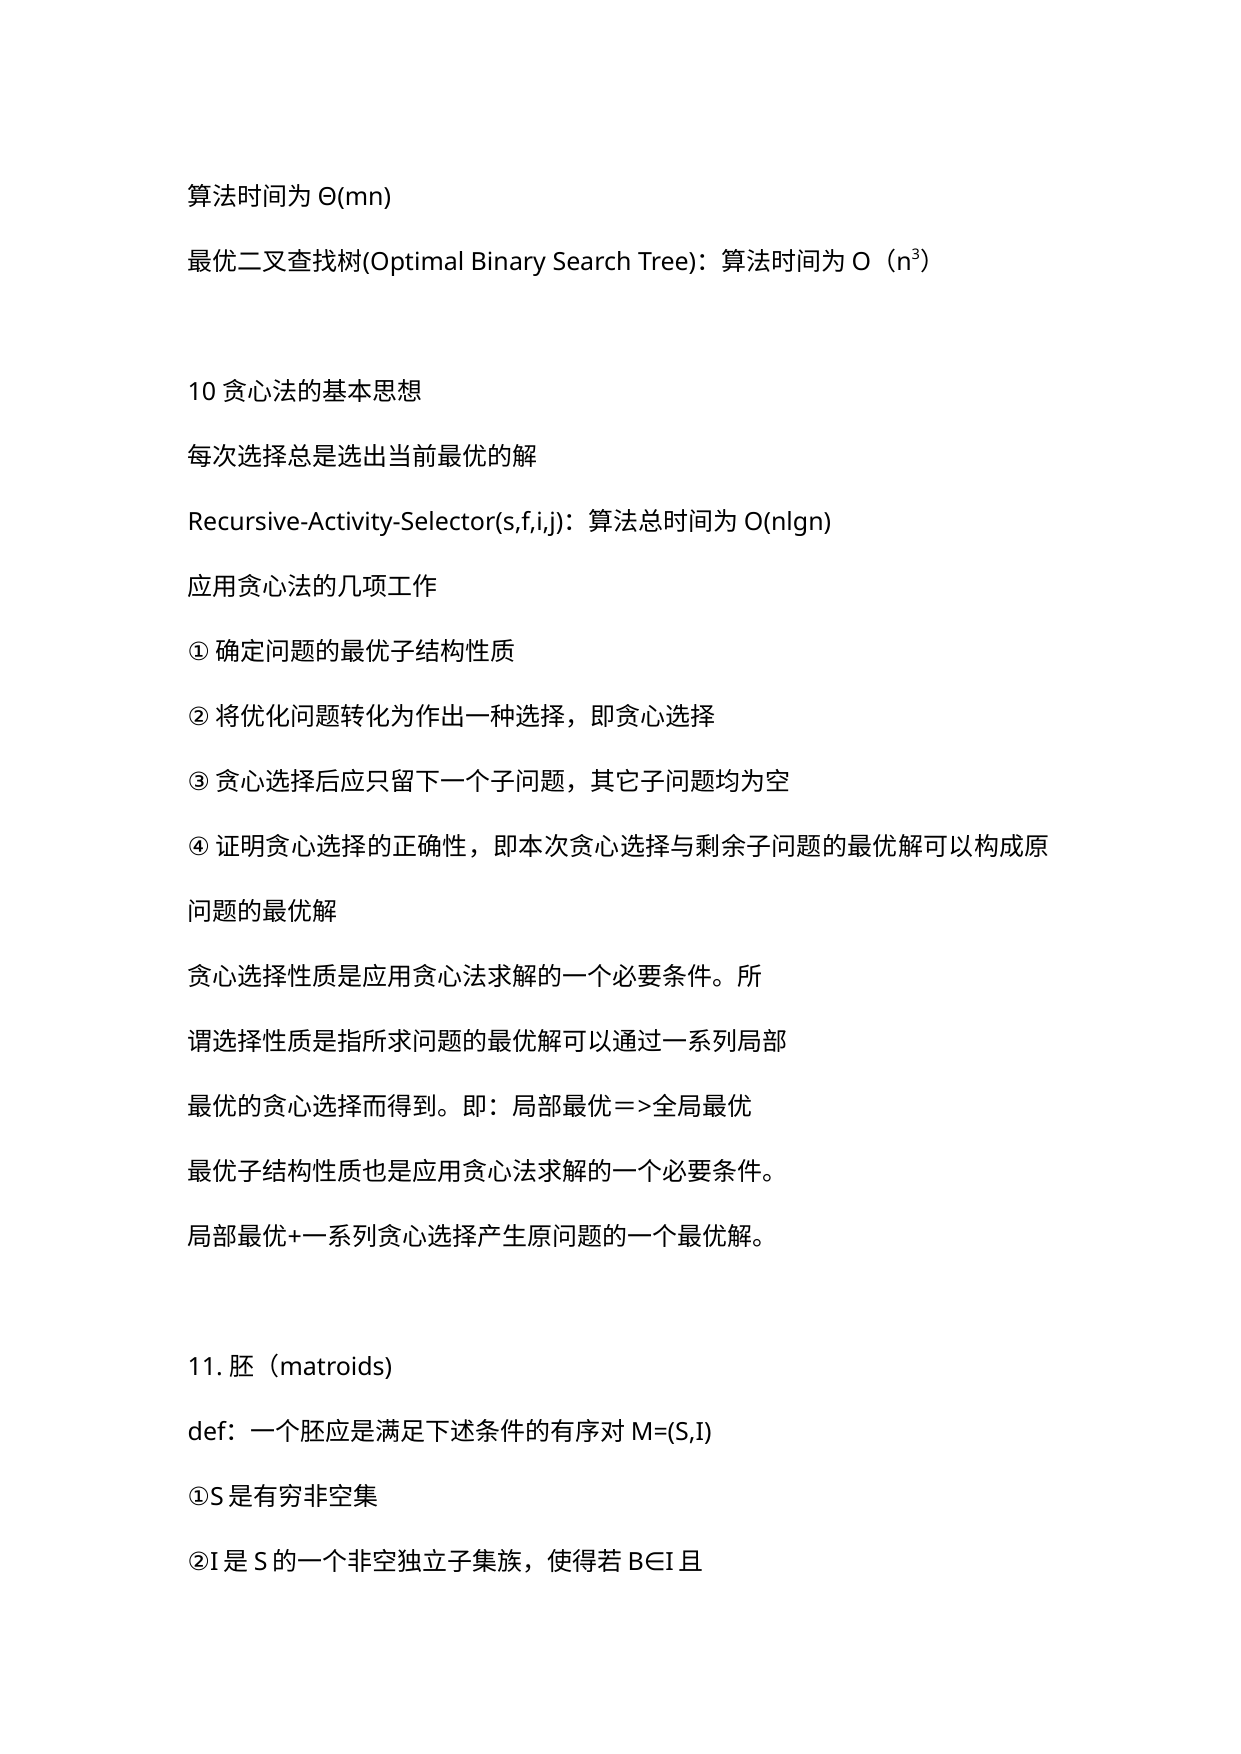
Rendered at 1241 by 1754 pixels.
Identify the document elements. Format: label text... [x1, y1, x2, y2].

text ④证明贪心选择的正确性，即本次贪心选择与剩余子问题的最优解可以构成原问题的最优解 [187, 812, 1053, 942]
text 局部最优+一系列贪心选择产生原问题的一个最优解。 [187, 1202, 1053, 1267]
text 谓选择性质是指所求问题的最优解可以通过一系列局部 [187, 1007, 1053, 1072]
text Recursive-Activity-Selector(s,f,i,j)：算法总时间为O(nlgn) [187, 487, 1053, 552]
text 最优的贪心选择而得到。即：局部最优＝>全局最优 [187, 1072, 1053, 1137]
text 贪心选择性质是应用贪心法求解的一个必要条件。所 [187, 942, 1053, 1007]
text 每次选择总是选出当前最优的解 [187, 422, 1053, 487]
text ②I是S的一个非空独立子集族，使得若B∈I且 [187, 1527, 1053, 1592]
text 最优二叉查找树(Optimal Binary Search Tree)：算法时间为O（n3） [187, 227, 1053, 292]
text 10 贪心法的基本思想 [187, 357, 1053, 422]
text 最优子结构性质也是应用贪心法求解的一个必要条件。 [187, 1137, 1053, 1202]
text 应用贪心法的几项工作 [187, 552, 1053, 617]
text def：一个胚应是满足下述条件的有序对M=(S,I) [187, 1397, 1053, 1462]
text ①S是有穷非空集 [187, 1462, 1053, 1527]
text ①确定问题的最优子结构性质 [187, 617, 1053, 682]
text ③贪心选择后应只留下一个子问题，其它子问题均为空 [187, 747, 1053, 812]
text 11. 胚（matroids) [187, 1332, 1053, 1397]
text ②将优化问题转化为作出一种选择，即贪心选择 [187, 682, 1053, 747]
text 算法时间为Θ(mn) [187, 162, 1053, 227]
